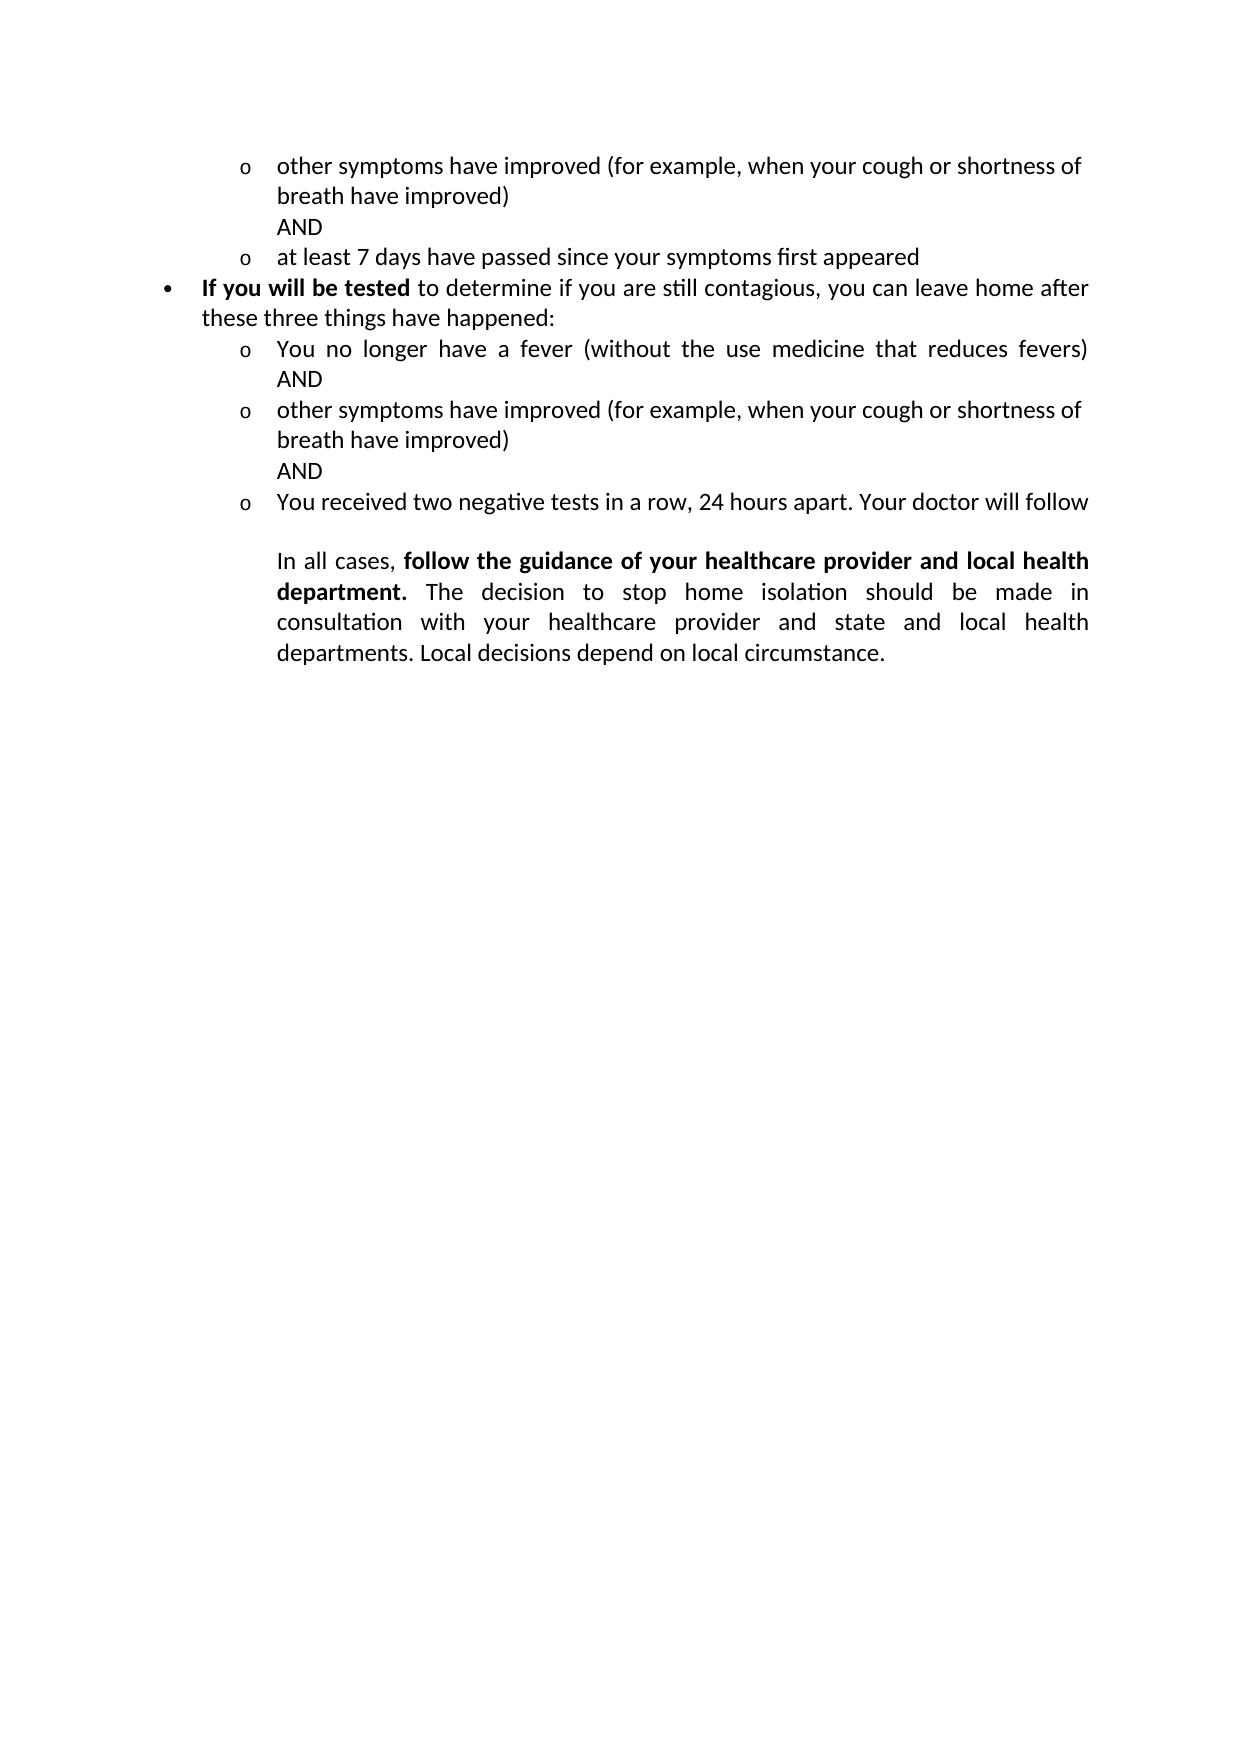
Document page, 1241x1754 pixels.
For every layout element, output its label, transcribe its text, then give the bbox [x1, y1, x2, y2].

list other symptoms have improved (for example, when your cough or shortness of breath have improved) AND [239, 394, 1090, 486]
list other symptoms have improved (for example, when your cough or shortness of breath have improved) AND [239, 150, 1090, 242]
list You received two negative tests in a row, 24 hours apart. Your doctor will follow [239, 486, 1090, 516]
text In all cases, follow the guidance of your healthcare provider and local health department. The decision to stop home isolation should be made in consultation with your healthcare provider and state and local health departments. Local decisions depend on local circumstance. [277, 545, 1090, 667]
list at least 7 days have passed since your symptoms first appeared [239, 242, 1090, 272]
list You no longer have a fever (without the use medicine that reduces fevers) AND [239, 333, 1090, 394]
list If you will be tested to determine if you are still contagious, you can leave home after these three things have happened: [164, 272, 1090, 333]
